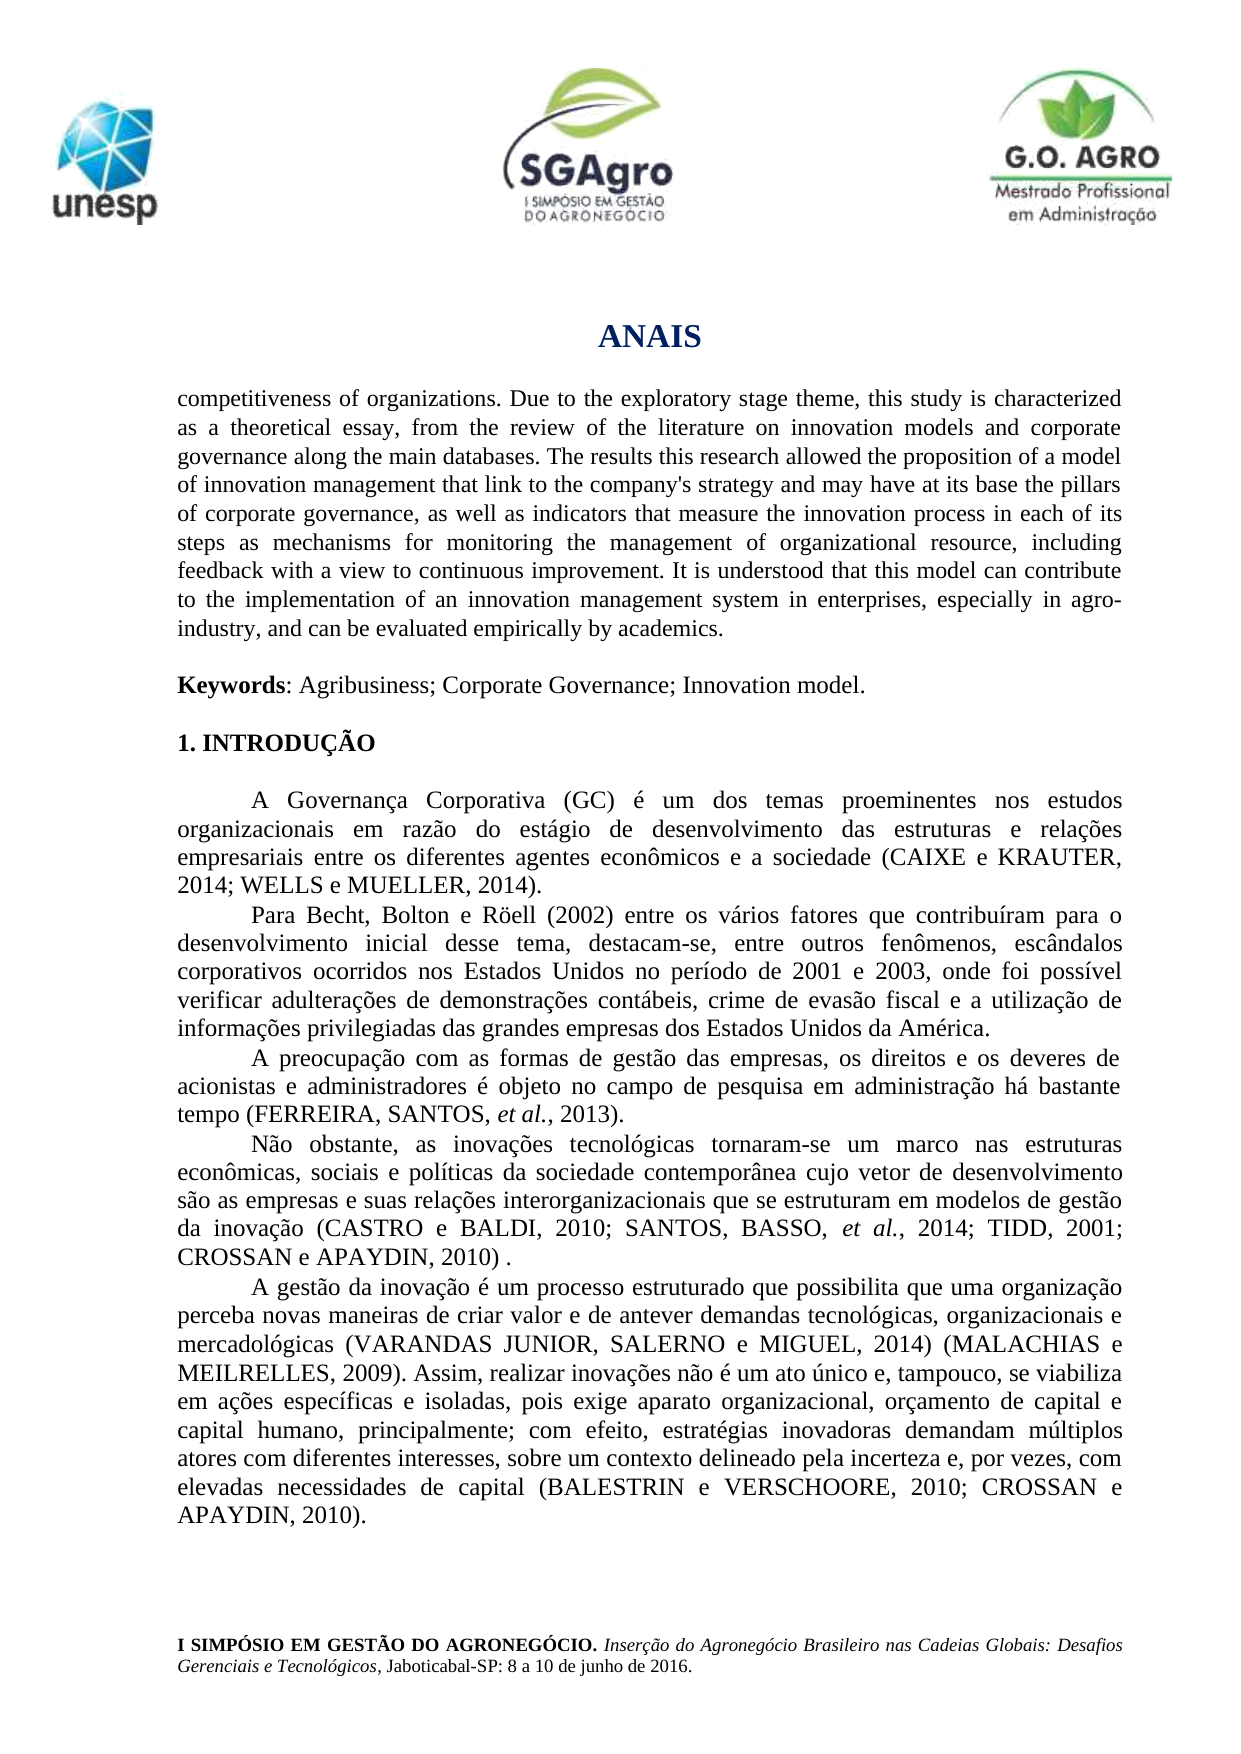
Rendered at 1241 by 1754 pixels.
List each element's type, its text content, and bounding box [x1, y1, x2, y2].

text Keywords: Agribusiness; Corporate Governance; Innovation model. [177, 670, 1123, 699]
text A Governança Corporativa (GC) é um dos temas proeminentes nos estudos organizacionais em razão do estágio de desenvolvimento das estruturas e relações empresariais entre os diferentes agentes econômicos e a sociedade (CAIXE e KRAUTER, 2014; WELLS e MUELLER, 2014). [177, 786, 1123, 899]
text I SIMPÓSIO EM GESTÃO DO AGRONEGÓCIO. Inserção do Agronegócio Brasileiro nas Cadeias Globais: Desafios Gerenciais e Tecnológicos, Jaboticabal-SP: 8 a 10 de junho de 2016. [177, 1635, 1123, 1677]
text A preocupação com as formas de gestão das empresas, os direitos e os deveres de acionistas e administradores é objeto no campo de pesquisa em administração há bastante tempo (FERREIRA, SANTOS, et al., 2013). [177, 1043, 1121, 1128]
text 1. INTRODUÇÃO [177, 728, 1123, 757]
text Para Becht, Bolton e Röell (2002) entre os vários fatores que contribuíram para o desenvolvimento inicial desse tema, destacam-se, entre outros fenômenos, escândalos corporativos ocorridos nos Estados Unidos no período de 2001 e 2003, onde foi possível verificar adulterações de demonstrações contábeis, crime de evasão fiscal e a utilização de informações privilegiadas das grandes empresas dos Estados Unidos da América. [177, 901, 1123, 1042]
text competitiveness of organizations. Due to the exploratory stage theme, this study is characterized as a theoretical essay, from the review of the literature on innovation models and corporate governance along the main databases. The results this research allowed the proposition of a model of innovation management that link to the company's strategy and may have at its base the pillars of corporate governance, as well as indicators that measure the innovation process in each of its steps as mechanisms for monitoring the management of organizational resource, including feedback with a view to continuous improvement. It is understood that this model can contribute to the implementation of an innovation management system in enterprises, especially in agro-industry, and can be evaluated empirically by academics. [177, 384, 1123, 641]
text ANAIS [598, 317, 1123, 355]
text A gestão da inovação é um processo estruturado que possibilita que uma organização perceba novas maneiras de criar valor e de antever demandas tecnológicas, organizacionais e mercadológicas (VARANDAS JUNIOR, SALERNO e MIGUEL, 2014) (MALACHIAS e MEILRELLES, 2009). Assim, realizar inovações não é um ato único e, tampouco, se viabiliza em ações específicas e isoladas, pois exige aparato organizacional, orçamento de capital e capital humano, principalmente; com efeito, estratégias inovadoras demandam múltiplos atores com diferentes interesses, sobre um contexto delineado pela incerteza e, por vezes, com elevadas necessidades de capital (BALESTRIN e VERSCHOORE, 2010; CROSSAN e APAYDIN, 2010). [177, 1272, 1123, 1529]
picture [48, 68, 1173, 225]
text Não obstante, as inovações tecnológicas tornaram-se um marco nas estruturas econômicas, sociais e políticas da sociedade contemporânea cujo vetor de desenvolvimento são as empresas e suas relações interorganizacionais que se estruturam em modelos de gestão da inovação (CASTRO e BALDI, 2010; SANTOS, BASSO, et al., 2014; TIDD, 2001; CROSSAN e APAYDIN, 2010) . [177, 1129, 1123, 1271]
